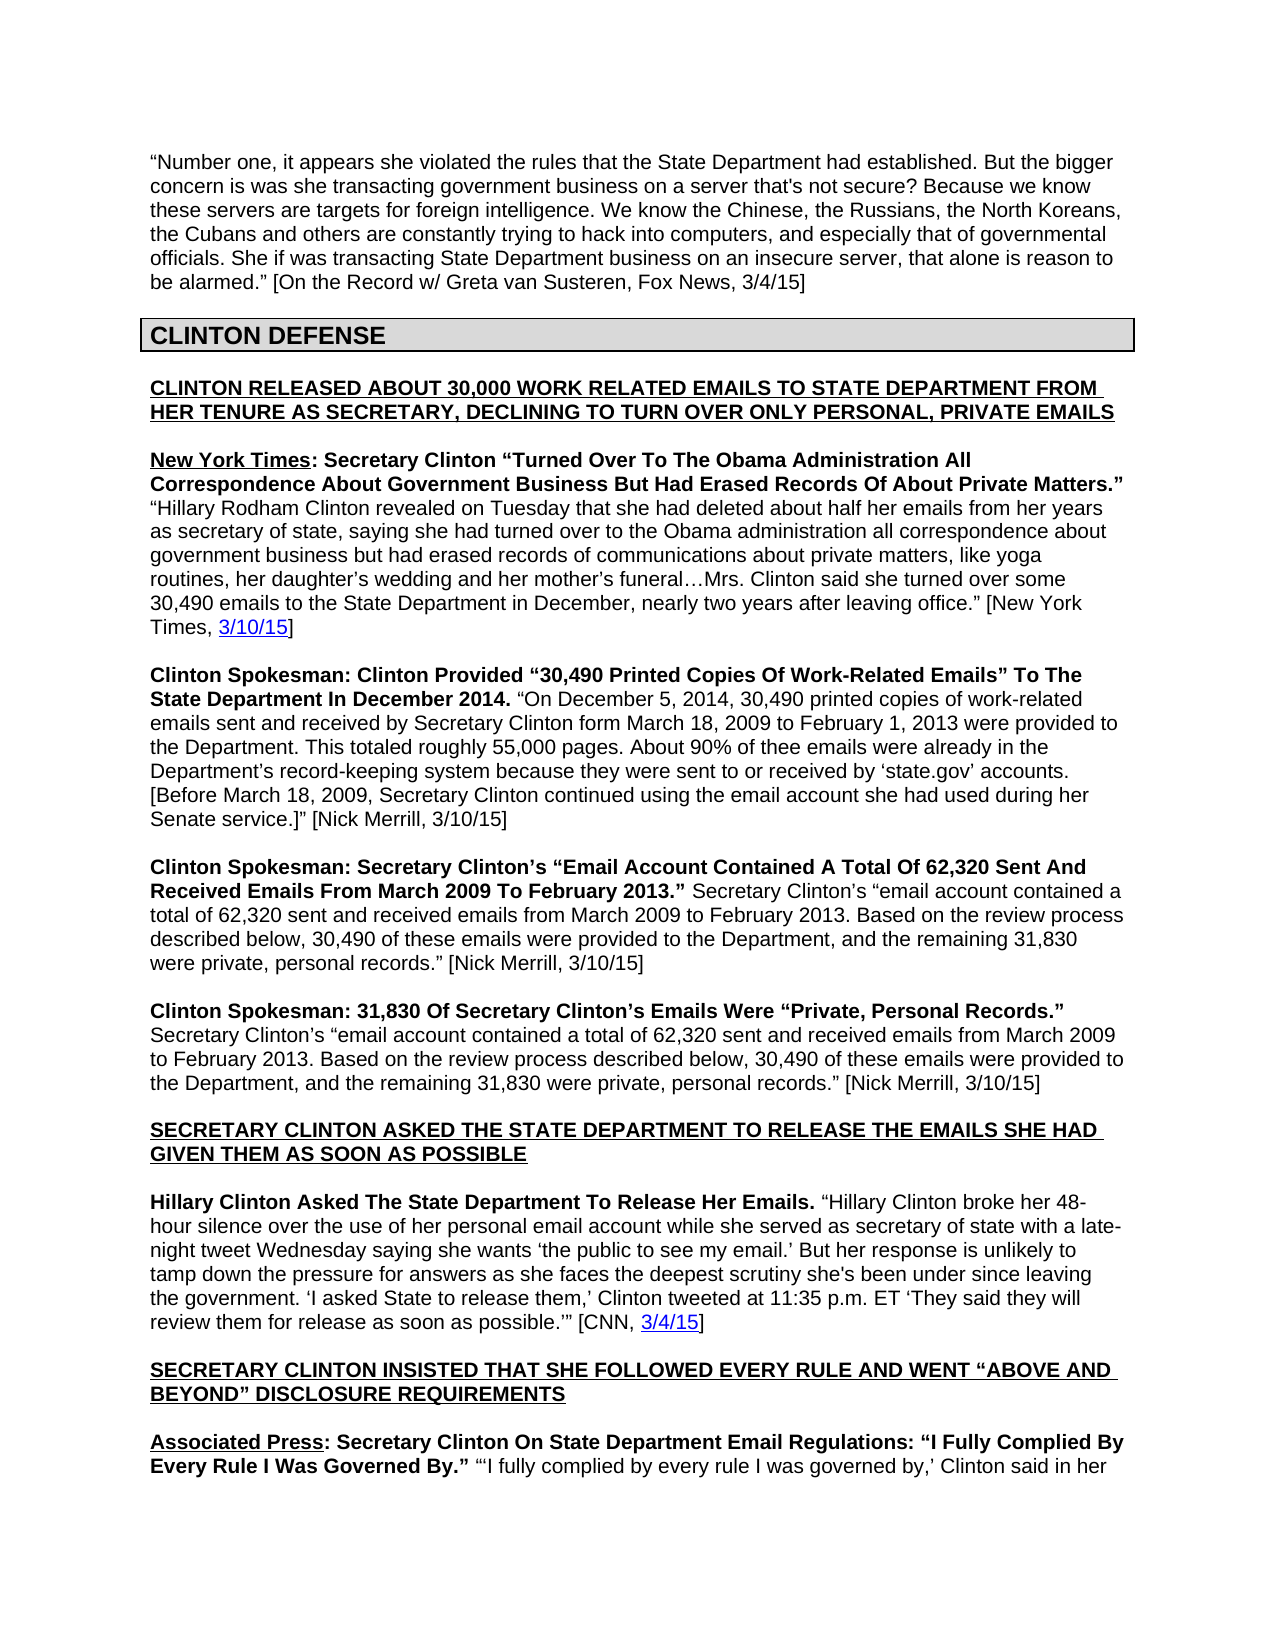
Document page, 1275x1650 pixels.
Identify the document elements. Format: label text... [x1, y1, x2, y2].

text Clinton Spokesman: Secretary Clinton’s “Email Account Contained A Total Of 62,320 Sent And Received Emails From March 2009 To February 2013.” Secretary Clinton’s “email account contained a total of 62,320 sent and received emails from March 2009 to February 2013. Based on the review process described below, 30,490 of these emails were provided to the Department, and the remaining 31,830 were private, personal records.” [Nick Merrill, 3/10/15] [150, 855, 1125, 974]
text CLINTON RELEASED ABOUT 30,000 WORK RELATED EMAILS TO STATE DEPARTMENT FROM HER TENURE AS SECRETARY, DECLINING TO TURN OVER ONLY PERSONAL, PRIVATE EMAILS [150, 376, 1125, 423]
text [150, 150, 1125, 294]
text Hillary Clinton Asked The State Department To Release Her Emails. “Hillary Clinton broke her 48-hour silence over the use of her personal email account while she served as secretary of state with a late-night tweet Wednesday saying she wants ‘the public to see my email.’ But her response is unlikely to tamp down the pressure for answers as she faces the deepest scrutiny she's been under since leaving the government. ‘I asked State to release them,’ Clinton tweeted at 11:35 p.m. ET ‘They said they will review them for release as soon as possible.’” [CNN, 3/4/15] [150, 1190, 1125, 1334]
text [150, 1430, 1125, 1478]
text Clinton Spokesman: Clinton Provided “30,490 Printed Copies Of Work-Related Emails” To The State Department In December 2014. “On December 5, 2014, 30,490 printed copies of work-related emails sent and received by Secretary Clinton form March 18, 2009 to February 1, 2013 were provided to the Department. This totaled roughly 55,000 pages. About 90% of thee emails were already in the Department’s record-keeping system because they were sent to or received by ‘state.gov’ accounts. [Before March 18, 2009, Secretary Clinton continued using the email account she had used during her Senate service.]” [Nick Merrill, 3/10/15] [150, 663, 1125, 831]
subtitle CLINTON DEFENSE [142, 319, 1133, 350]
text Clinton Spokesman: 31,830 Of Secretary Clinton’s Emails Were “Private, Personal Records.” Secretary Clinton’s “email account contained a total of 62,320 sent and received emails from March 2009 to February 2013. Based on the review process described below, 30,490 of these emails were provided to the Department, and the remaining 31,830 were private, personal records.” [Nick Merrill, 3/10/15] [150, 998, 1125, 1094]
text SECRETARY CLINTON INSISTED THAT SHE FOLLOWED EVERY RULE AND WENT “ABOVE AND BEYOND” DISCLOSURE REQUIREMENTS [150, 1358, 1125, 1406]
text SECRETARY CLINTON ASKED THE STATE DEPARTMENT TO RELEASE THE EMAILS SHE HAD GIVEN THEM AS SOON AS POSSIBLE [150, 1118, 1125, 1166]
text New York Times: Secretary Clinton “Turned Over To The Obama Administration All Correspondence About Government Business But Had Erased Records Of About Private Matters.” “Hillary Rodham Clinton revealed on Tuesday that she had deleted about half her emails from her years as secretary of state, saying she had turned over to the Obama administration all correspondence about government business but had erased records of communications about private matters, like yoga routines, her daughter’s wedding and her mother’s funeral…Mrs. Clinton said she turned over some 30,490 emails to the State Department in December, nearly two years after leaving office.” [New York Times, 3/10/15] [150, 447, 1125, 639]
